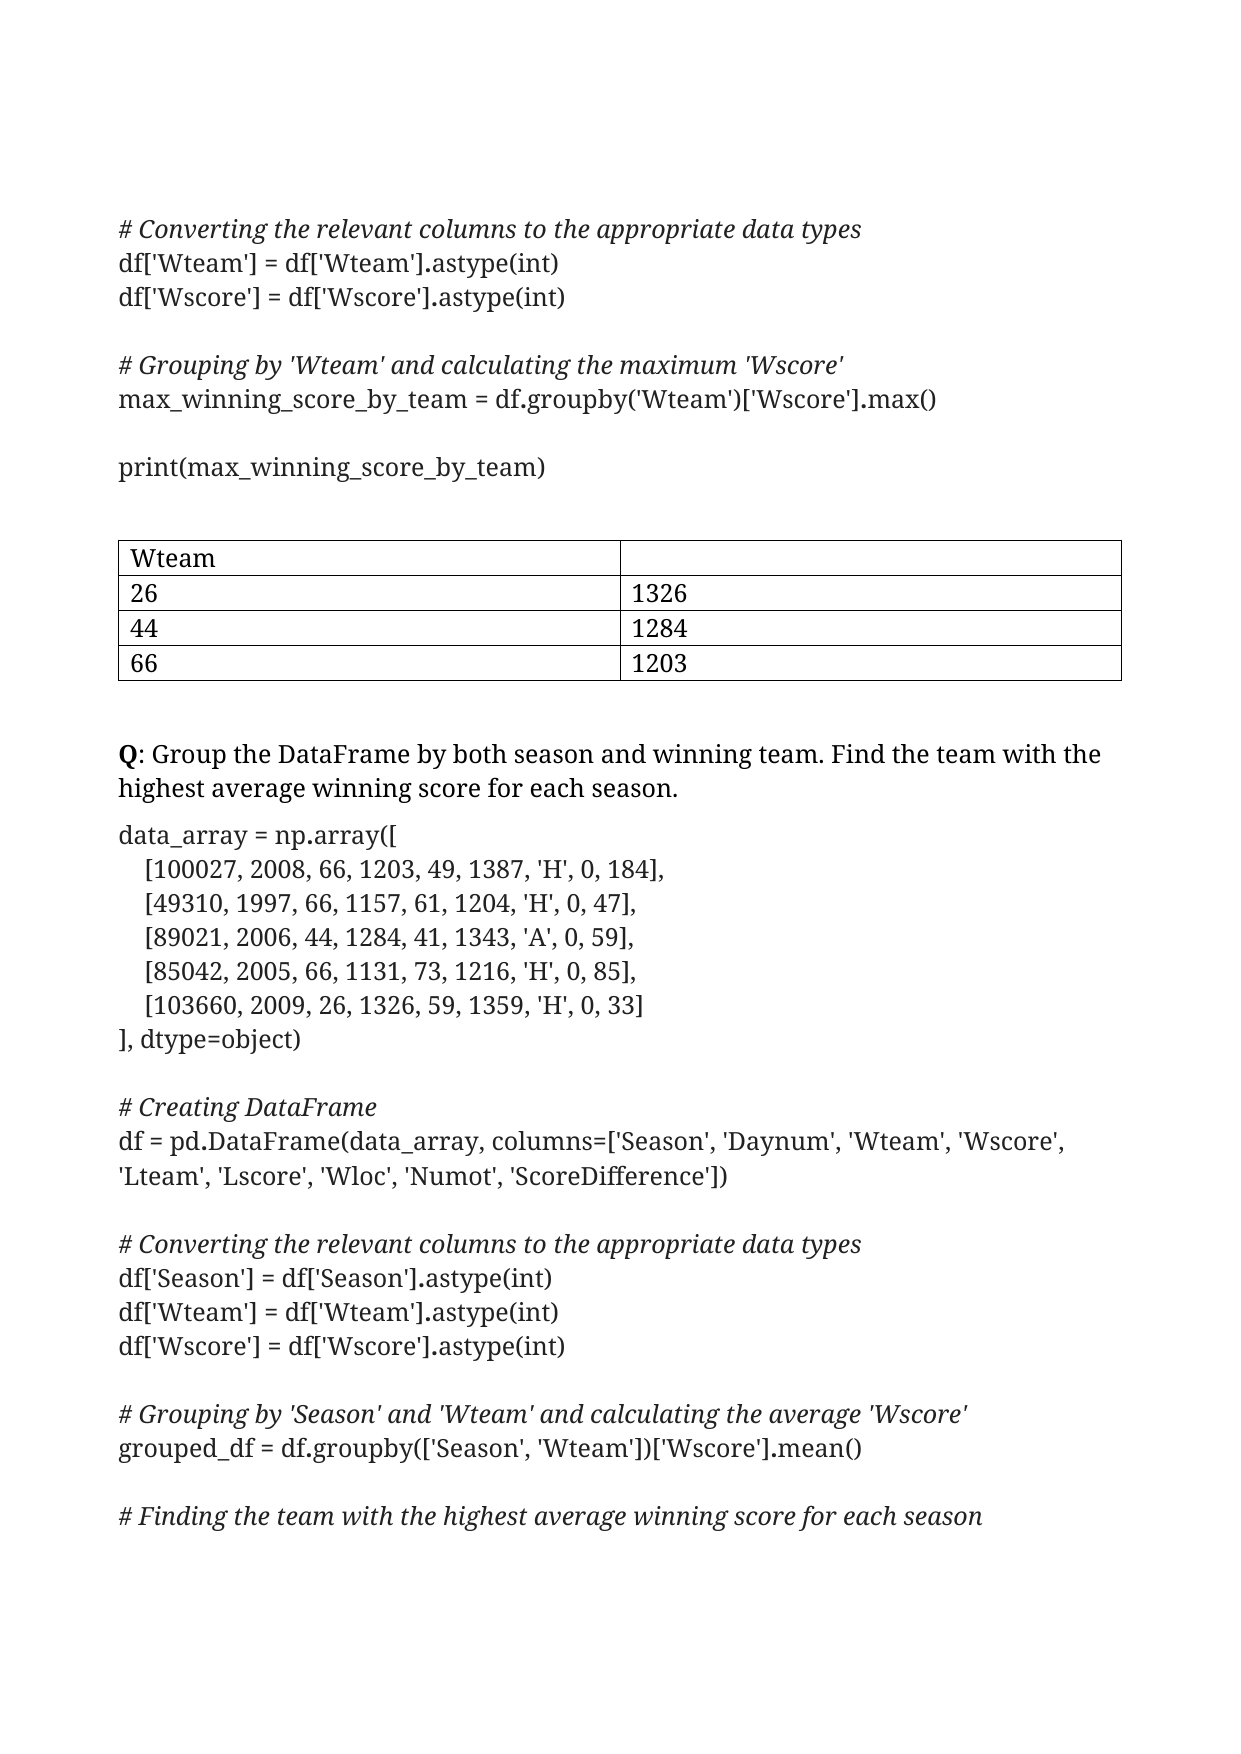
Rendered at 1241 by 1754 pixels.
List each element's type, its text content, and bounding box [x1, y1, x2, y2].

text [89021, 2006, 44, 1284, 41, 1343, 'A', 0, 59], [118, 920, 1122, 954]
text df['Wscore'] = df['Wscore'].astype(int) [118, 279, 1122, 313]
text df['Season'] = df['Season'].astype(int) [118, 1260, 1122, 1294]
text Q: Group the DataFrame by both season and winning team. Find the team with the highest average winning score for each season. [118, 737, 1122, 805]
table_cell 1326 [621, 576, 1121, 610]
text print(max_winning_score_by_team) [118, 450, 1122, 484]
text [100027, 2008, 66, 1203, 49, 1387, 'H', 0, 184], [118, 852, 1122, 886]
table_cell 44 [119, 611, 620, 645]
table_cell 1284 [621, 611, 1121, 645]
table_header Wteam [119, 541, 620, 575]
table_cell 26 [119, 576, 620, 610]
text [85042, 2005, 66, 1131, 73, 1216, 'H', 0, 85], [118, 954, 1122, 988]
text # Grouping by 'Wteam' and calculating the maximum 'Wscore' [118, 347, 1122, 382]
text # Grouping by 'Season' and 'Wteam' and calculating the average 'Wscore' [118, 1397, 1122, 1431]
table_cell 66 [119, 646, 620, 680]
text df['Wscore'] = df['Wscore'].astype(int) [118, 1328, 1122, 1362]
table_cell 1203 [621, 646, 1121, 680]
text df['Wteam'] = df['Wteam'].astype(int) [118, 1294, 1122, 1328]
text ], dtype=object) [118, 1022, 1122, 1056]
table_header [621, 541, 1121, 575]
text # Finding the team with the highest average winning score for each season [118, 1499, 1122, 1533]
text df = pd.DataFrame(data_array, columns=['Season', 'Daynum', 'Wteam', 'Wscore', 'Lteam', 'Lscore', 'Wloc', 'Numot', 'ScoreDifference']) [118, 1124, 1122, 1192]
text data_array = np.array([ [118, 817, 1122, 852]
text df['Wteam'] = df['Wteam'].astype(int) [118, 245, 1122, 279]
text # Converting the relevant columns to the appropriate data types [118, 1226, 1122, 1260]
text # Converting the relevant columns to the appropriate data types [118, 211, 1122, 245]
text [103660, 2009, 26, 1326, 59, 1359, 'H', 0, 33] [118, 988, 1122, 1022]
text # Creating DataFrame [118, 1090, 1122, 1124]
text grouped_df = df.groupby(['Season', 'Wteam'])['Wscore'].mean() [118, 1431, 1122, 1465]
text max_winning_score_by_team = df.groupby('Wteam')['Wscore'].max() [118, 382, 1122, 416]
text [49310, 1997, 66, 1157, 61, 1204, 'H', 0, 47], [118, 886, 1122, 920]
